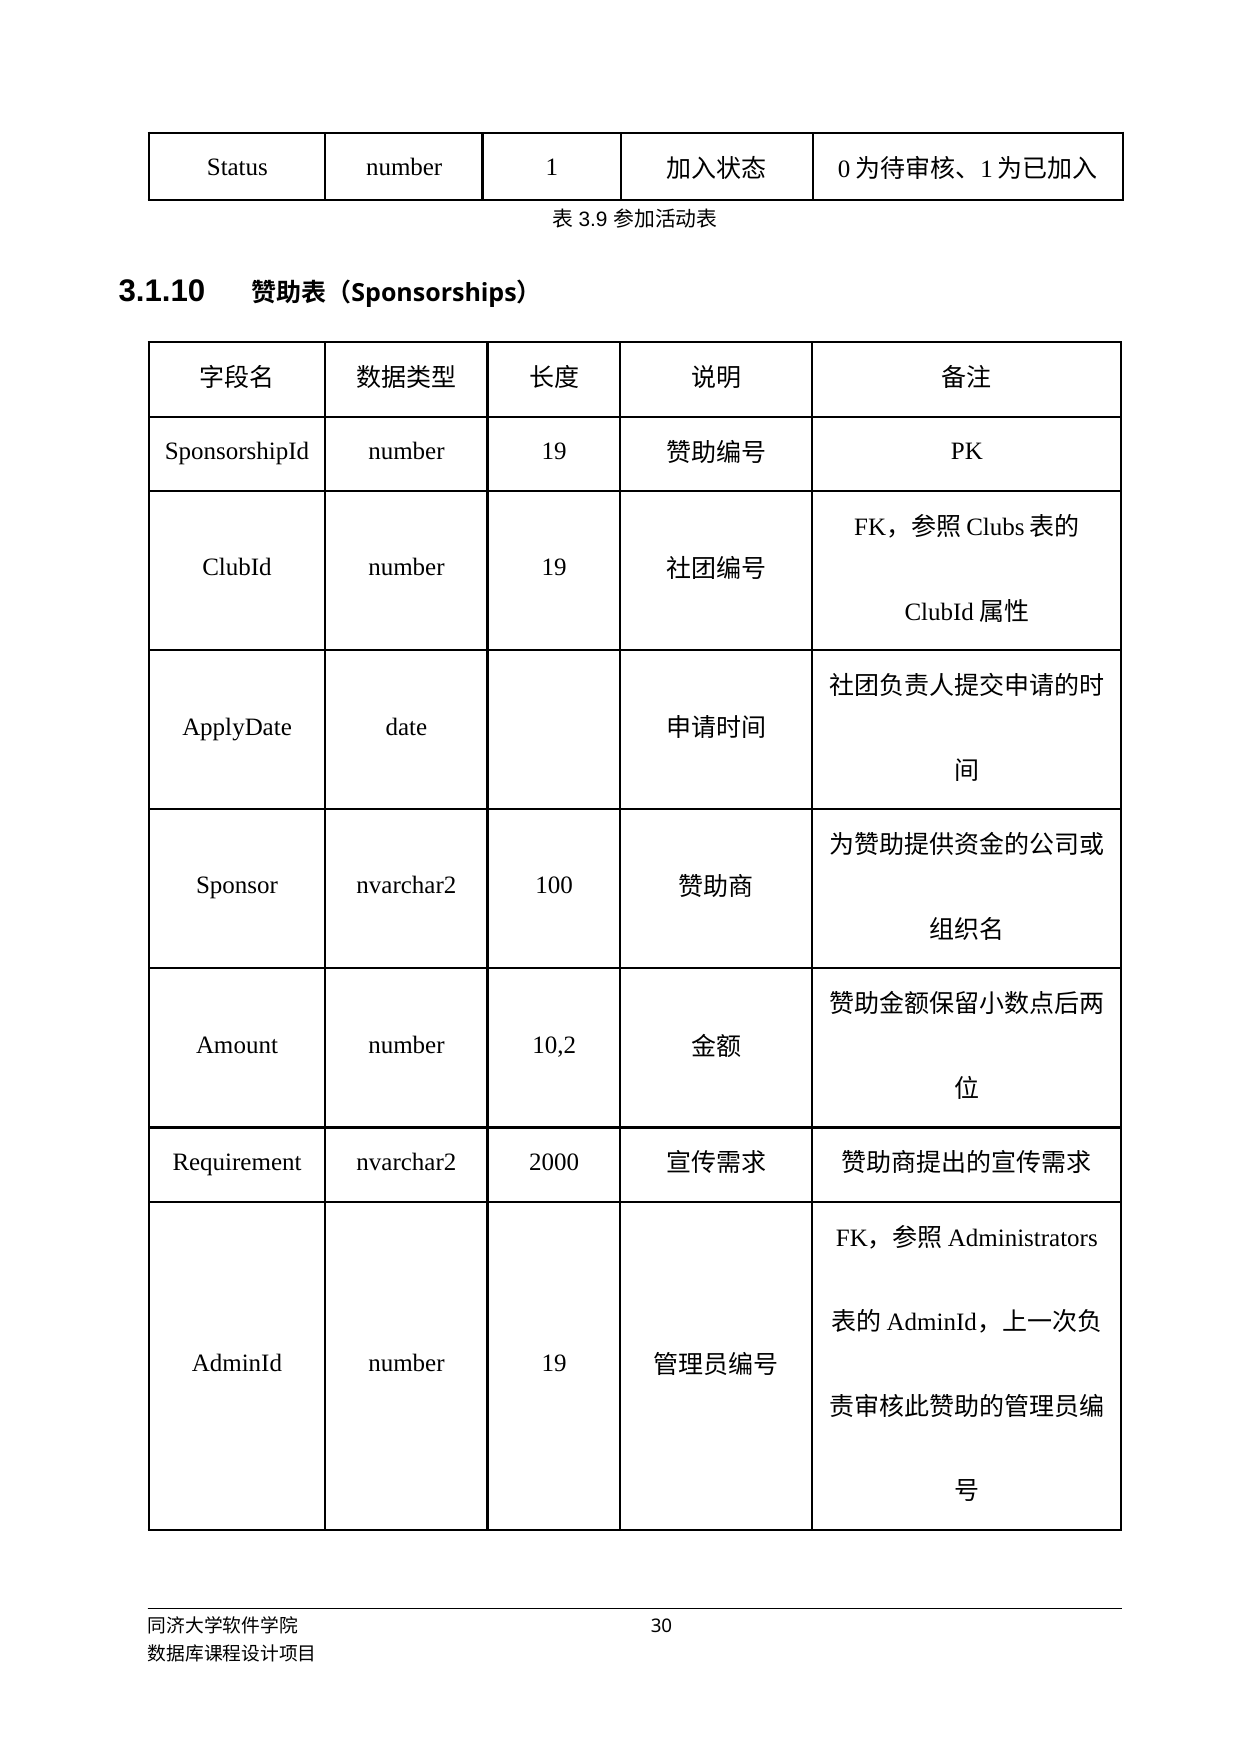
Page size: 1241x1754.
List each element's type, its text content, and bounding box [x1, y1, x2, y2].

table_cell date [326, 651, 486, 808]
table_header 字段名 [150, 343, 324, 416]
table_cell number [326, 134, 481, 199]
table_cell 100 [489, 810, 619, 967]
table_cell number [326, 1203, 486, 1529]
table_cell SponsorshipId [150, 418, 324, 490]
table_cell PK [813, 418, 1120, 490]
table_cell 19 [489, 418, 619, 490]
table_cell 赞助商 [621, 810, 811, 967]
table_cell FK，参照Clubs表的ClubId属性 [813, 492, 1120, 649]
table_cell 10,2 [489, 969, 619, 1126]
table_cell 0为待审核、1为已加入 [814, 134, 1122, 199]
table_cell ApplyDate [150, 651, 324, 808]
table_cell Requirement [150, 1129, 324, 1201]
table_cell 赞助商提出的宣传需求 [813, 1129, 1120, 1201]
table_cell ClubId [150, 492, 324, 649]
table_cell 金额 [621, 969, 811, 1126]
table_cell 2000 [489, 1129, 619, 1201]
table_cell 加入状态 [622, 134, 812, 199]
table_cell number [326, 492, 486, 649]
table_cell 1 [484, 134, 620, 199]
table_cell AdminId [150, 1203, 324, 1529]
table_cell Status [150, 134, 324, 199]
table_header 数据类型 [326, 343, 486, 416]
table_cell 19 [489, 1203, 619, 1529]
table_cell 赞助编号 [621, 418, 811, 490]
table_cell 宣传需求 [621, 1129, 811, 1201]
table_cell number [326, 969, 486, 1126]
table_cell [489, 651, 619, 808]
table_cell 19 [489, 492, 619, 649]
table_header 长度 [489, 343, 619, 416]
table_cell 社团编号 [621, 492, 811, 649]
table_cell number [326, 418, 486, 490]
table_cell 赞助金额保留小数点后两位 [813, 969, 1120, 1126]
table_cell 为赞助提供资金的公司或组织名 [813, 810, 1120, 967]
table_cell Sponsor [150, 810, 324, 967]
table_cell nvarchar2 [326, 810, 486, 967]
table_cell 管理员编号 [621, 1203, 811, 1529]
table_cell nvarchar2 [326, 1129, 486, 1201]
table_cell 申请时间 [621, 651, 811, 808]
table_cell 社团负责人提交申请的时间 [813, 651, 1120, 808]
table_cell Amount [150, 969, 324, 1126]
table_header 备注 [813, 343, 1120, 416]
table_header 说明 [621, 343, 811, 416]
subtitle 赞助表（Sponsorships） [118, 258, 1122, 323]
table_cell FK，参照Administrators表的AdminId，上一次负责审核此赞助的管理员编号 [813, 1203, 1120, 1529]
